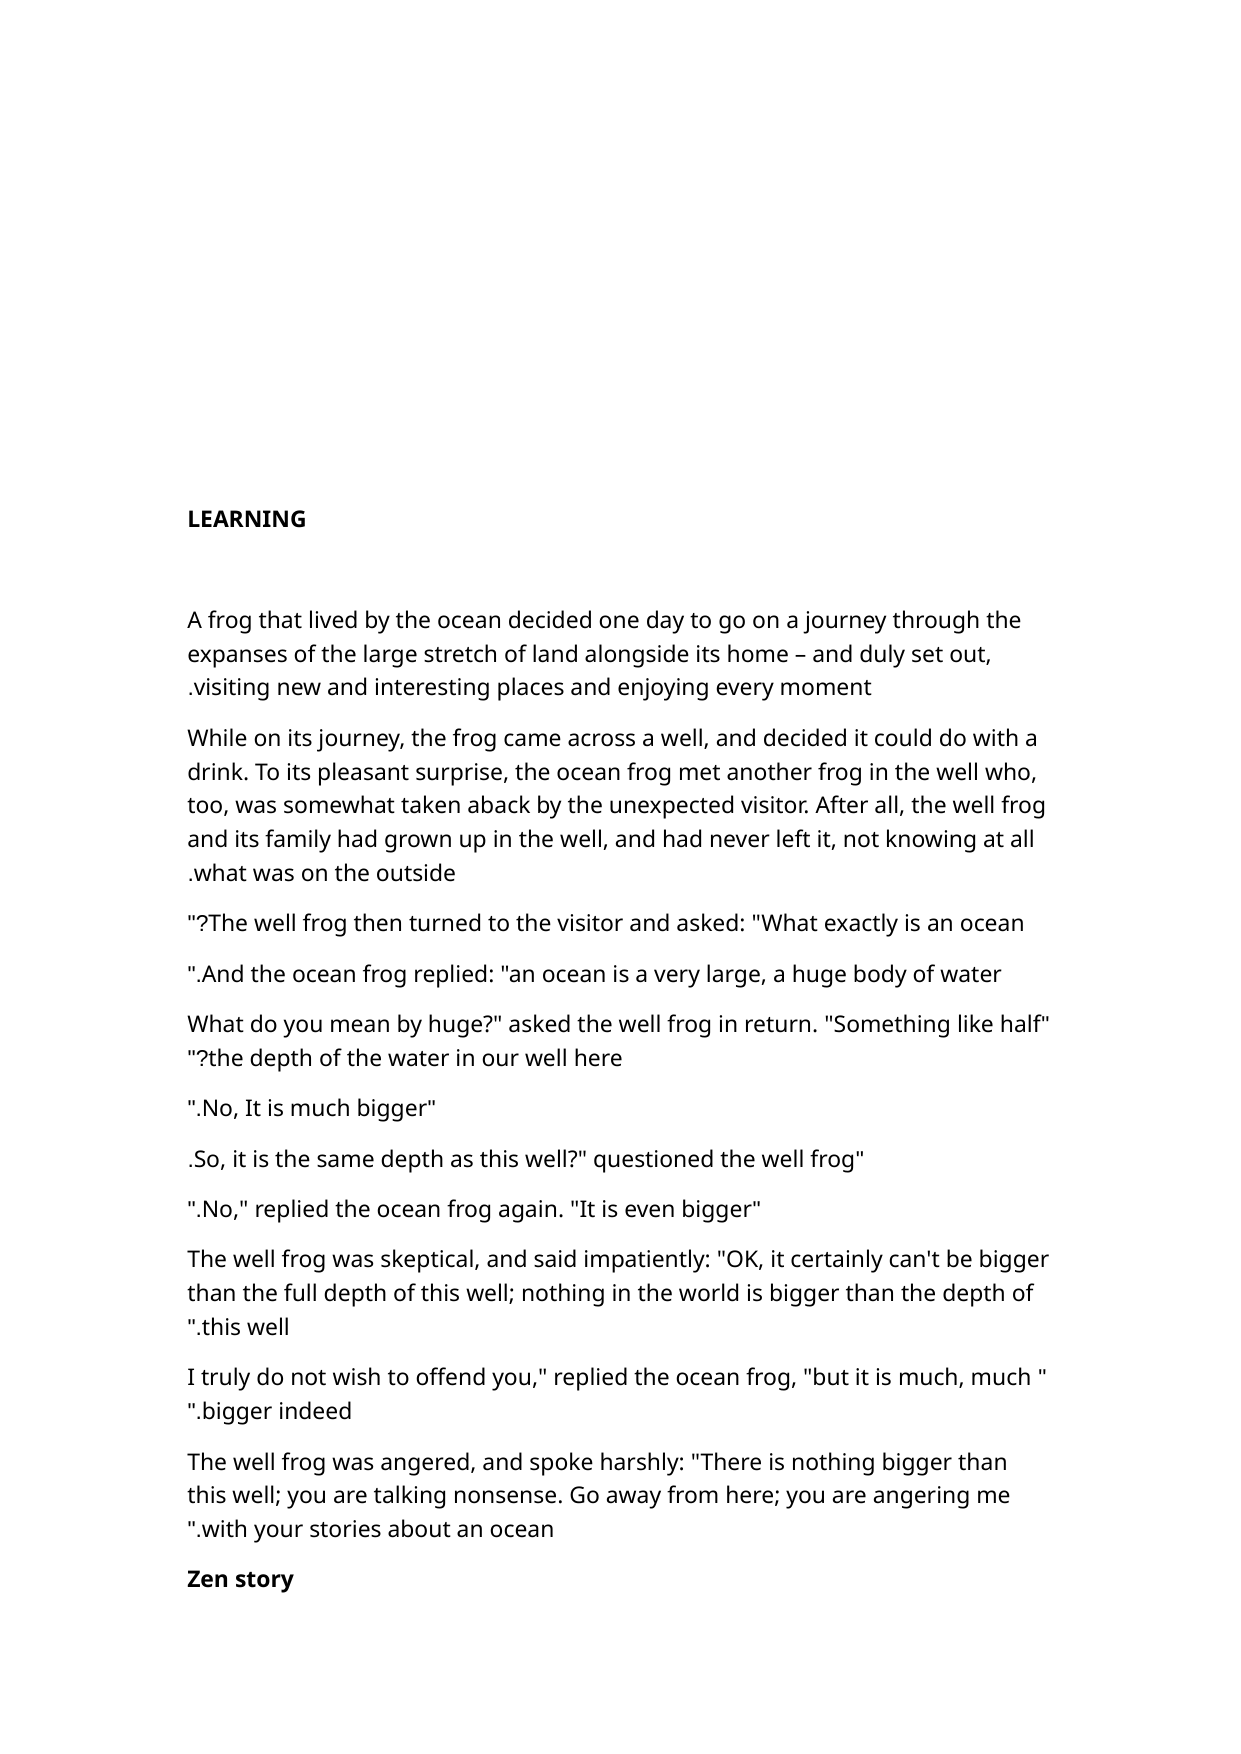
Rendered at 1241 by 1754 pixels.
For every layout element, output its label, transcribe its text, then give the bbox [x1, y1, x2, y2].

text While on its journey, the frog came across a well, and decided it could do with a drink. To its pleasant surprise, the ocean frog met another frog in the well who, too, was somewhat taken aback by the unexpected visitor. After all, the well frog and its family had grown up in the well, and had never left it, not knowing at all what was on the outside. [187, 722, 1053, 888]
text "No, It is much bigger." [187, 1092, 1053, 1123]
text Zen story [187, 1563, 1053, 1594]
text "No," replied the ocean frog again. "It is even bigger." [187, 1193, 1053, 1224]
text A frog that lived by the ocean decided one day to go on a journey through the expanses of the large stretch of land alongside its home – and duly set out, visiting new and interesting places and enjoying every moment. [187, 604, 1053, 702]
text The well frog was angered, and spoke harshly: "There is nothing bigger than this well; you are talking nonsense. Go away from here; you are angering me with your stories about an ocean." [187, 1445, 1053, 1544]
text "So, it is the same depth as this well?" questioned the well frog. [187, 1142, 1053, 1174]
text "What do you mean by huge?" asked the well frog in return. "Something like half the depth of the water in our well here?" [187, 1008, 1053, 1073]
text The well frog was skeptical, and said impatiently: "OK, it certainly can't be bigger than the full depth of this well; nothing in the world is bigger than the depth of this well." [187, 1243, 1053, 1342]
text The well frog then turned to the visitor and asked: "What exactly is an ocean?" [187, 907, 1053, 938]
text LEARNING [187, 503, 1053, 534]
text And the ocean frog replied: "an ocean is a very large, a huge body of water." [187, 957, 1053, 989]
text "I truly do not wish to offend you," replied the ocean frog, "but it is much, much bigger indeed." [187, 1361, 1053, 1426]
